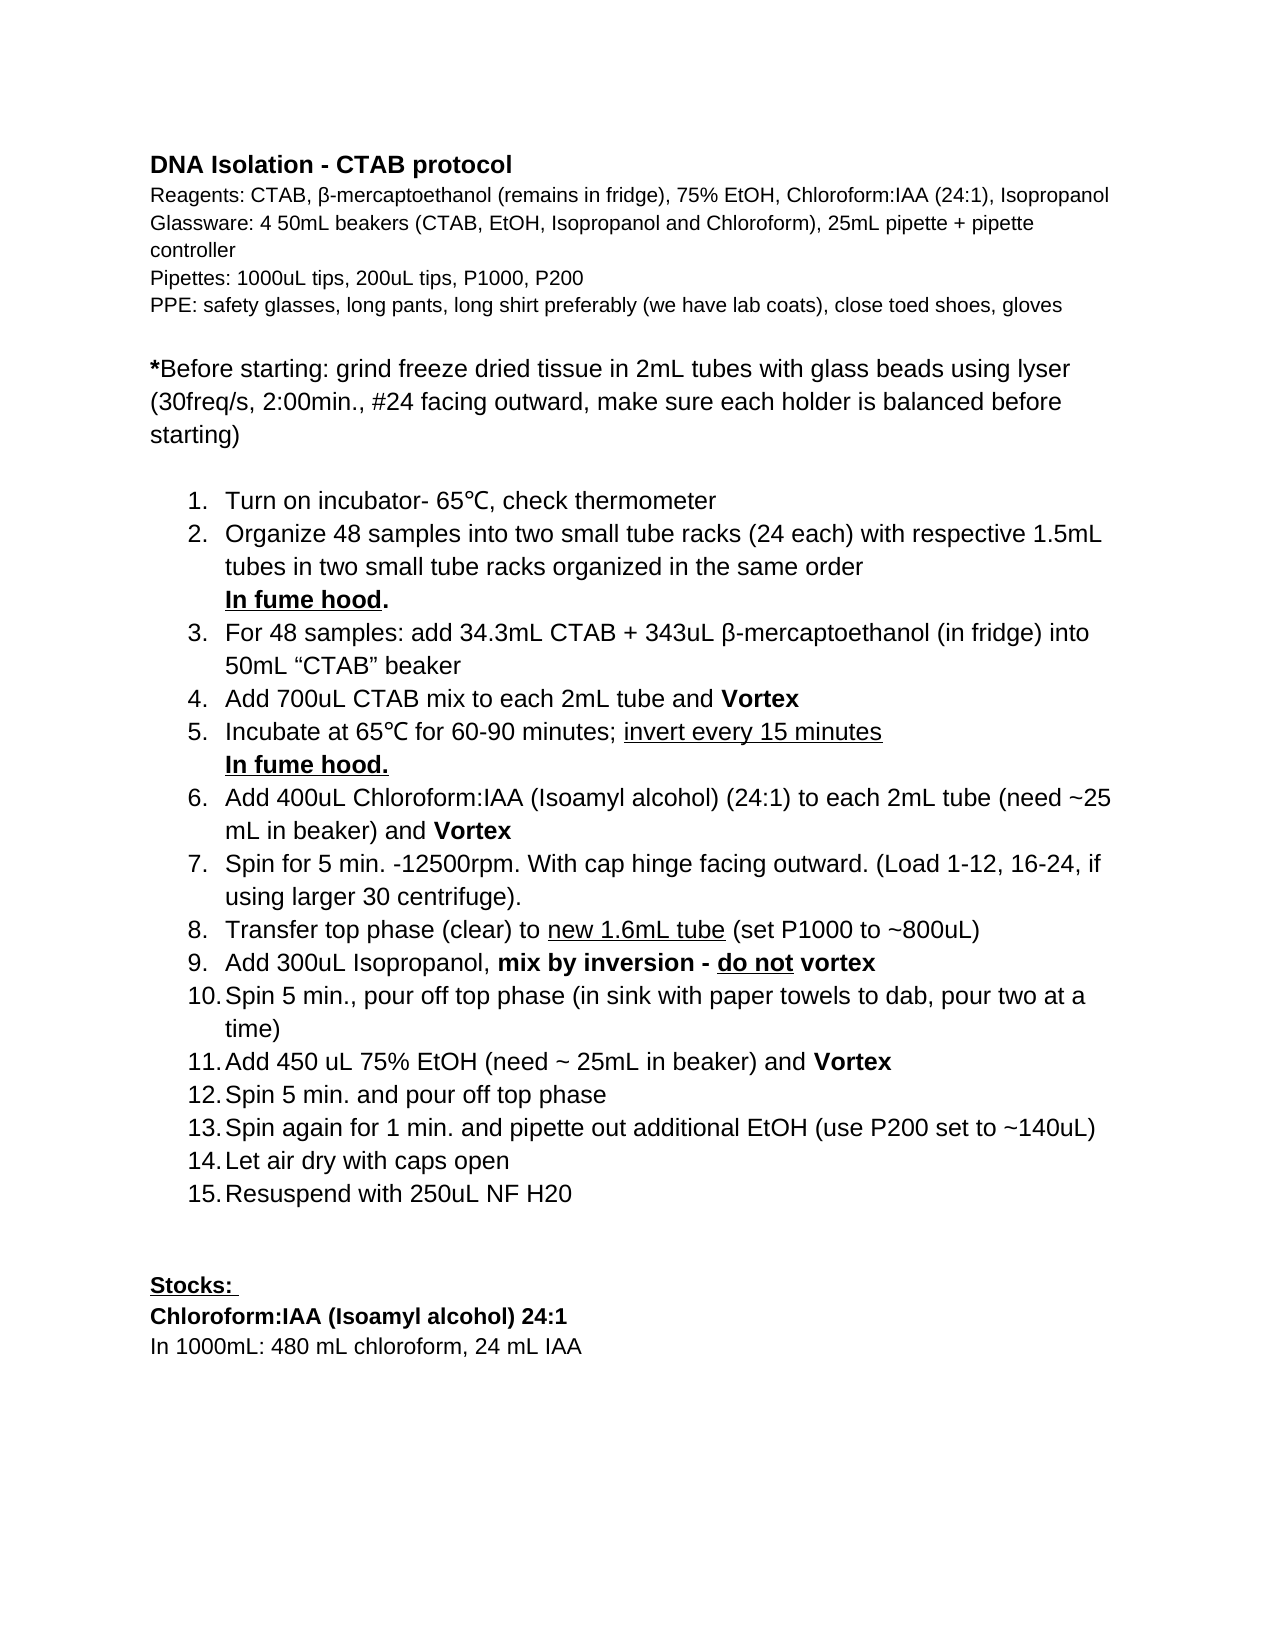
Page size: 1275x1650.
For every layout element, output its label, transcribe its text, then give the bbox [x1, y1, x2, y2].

list Turn on incubator- 65℃, check thermometer [187, 486, 1125, 514]
list Let air dry with caps open [187, 1146, 1125, 1175]
list Add 700uL CTAB mix to each 2mL tube and Vortex [187, 684, 1125, 712]
text In 1000mL: 480 mL chloroform, 24 mL IAA [150, 1333, 1125, 1359]
text In fume hood. [225, 585, 1125, 613]
list Transfer top phase (clear) to new 1.6mL tube (set P1000 to ~800uL) [187, 915, 1125, 944]
list Add 300uL Isopropanol, mix by inversion - do not vortex [187, 948, 1125, 977]
text *Before starting: grind freeze dried tissue in 2mL tubes with glass beads using lyser (30freq/s, 2:00min., #24 facing outward, make sure each holder is balanced before starting) [150, 353, 1125, 448]
list Organize 48 samples into two small tube racks (24 each) with respective 1.5mL tubes in two small tube racks organized in the same order [187, 519, 1125, 580]
list Resuspend with 250uL NF H20 [187, 1179, 1125, 1208]
text Reagents: CTAB, β-mercaptoethanol (remains in fridge), 75% EtOH, Chloroform:IAA (24:1), Isopropanol [150, 183, 1125, 207]
list Spin again for 1 min. and pipette out additional EtOH (use P200 set to ~140uL) [187, 1113, 1125, 1142]
text PPE: safety glasses, long pants, long shirt preferably (we have lab coats), close toed shoes, gloves [150, 293, 1125, 317]
text Glassware: 4 50mL beakers (CTAB, EtOH, Isopropanol and Chloroform), 25mL pipette + pipette controller [150, 211, 1125, 262]
list Incubate at 65℃ for 60-90 minutes; invert every 15 minutes [187, 717, 1125, 746]
list For 48 samples: add 34.3mL CTAB + 343uL β-mercaptoethanol (in fridge) into 50mL “CTAB” beaker [187, 618, 1125, 679]
list Add 400uL Chloroform:IAA (Isoamyl alcohol) (24:1) to each 2mL tube (need ~25 mL in beaker) and Vortex [187, 783, 1125, 844]
list Spin 5 min., pour off top phase (in sink with paper towels to dab, pour two at a time) [187, 981, 1125, 1043]
text Stocks: [150, 1272, 1125, 1299]
text In fume hood. [225, 750, 1125, 778]
list Spin for 5 min. -12500rpm. With cap hinge facing outward. (Load 1-12, 16-24, if using larger 30 centrifuge). [187, 849, 1125, 911]
text Pipettes: 1000uL tips, 200uL tips, P1000, P200 [150, 266, 1125, 289]
list Spin 5 min. and pour off top phase [187, 1080, 1125, 1109]
text DNA Isolation - CTAB protocol [150, 150, 1125, 179]
text Chloroform:IAA (Isoamyl alcohol) 24:1 [150, 1303, 1125, 1329]
list Add 450 uL 75% EtOH (need ~ 25mL in beaker) and Vortex [187, 1047, 1125, 1076]
